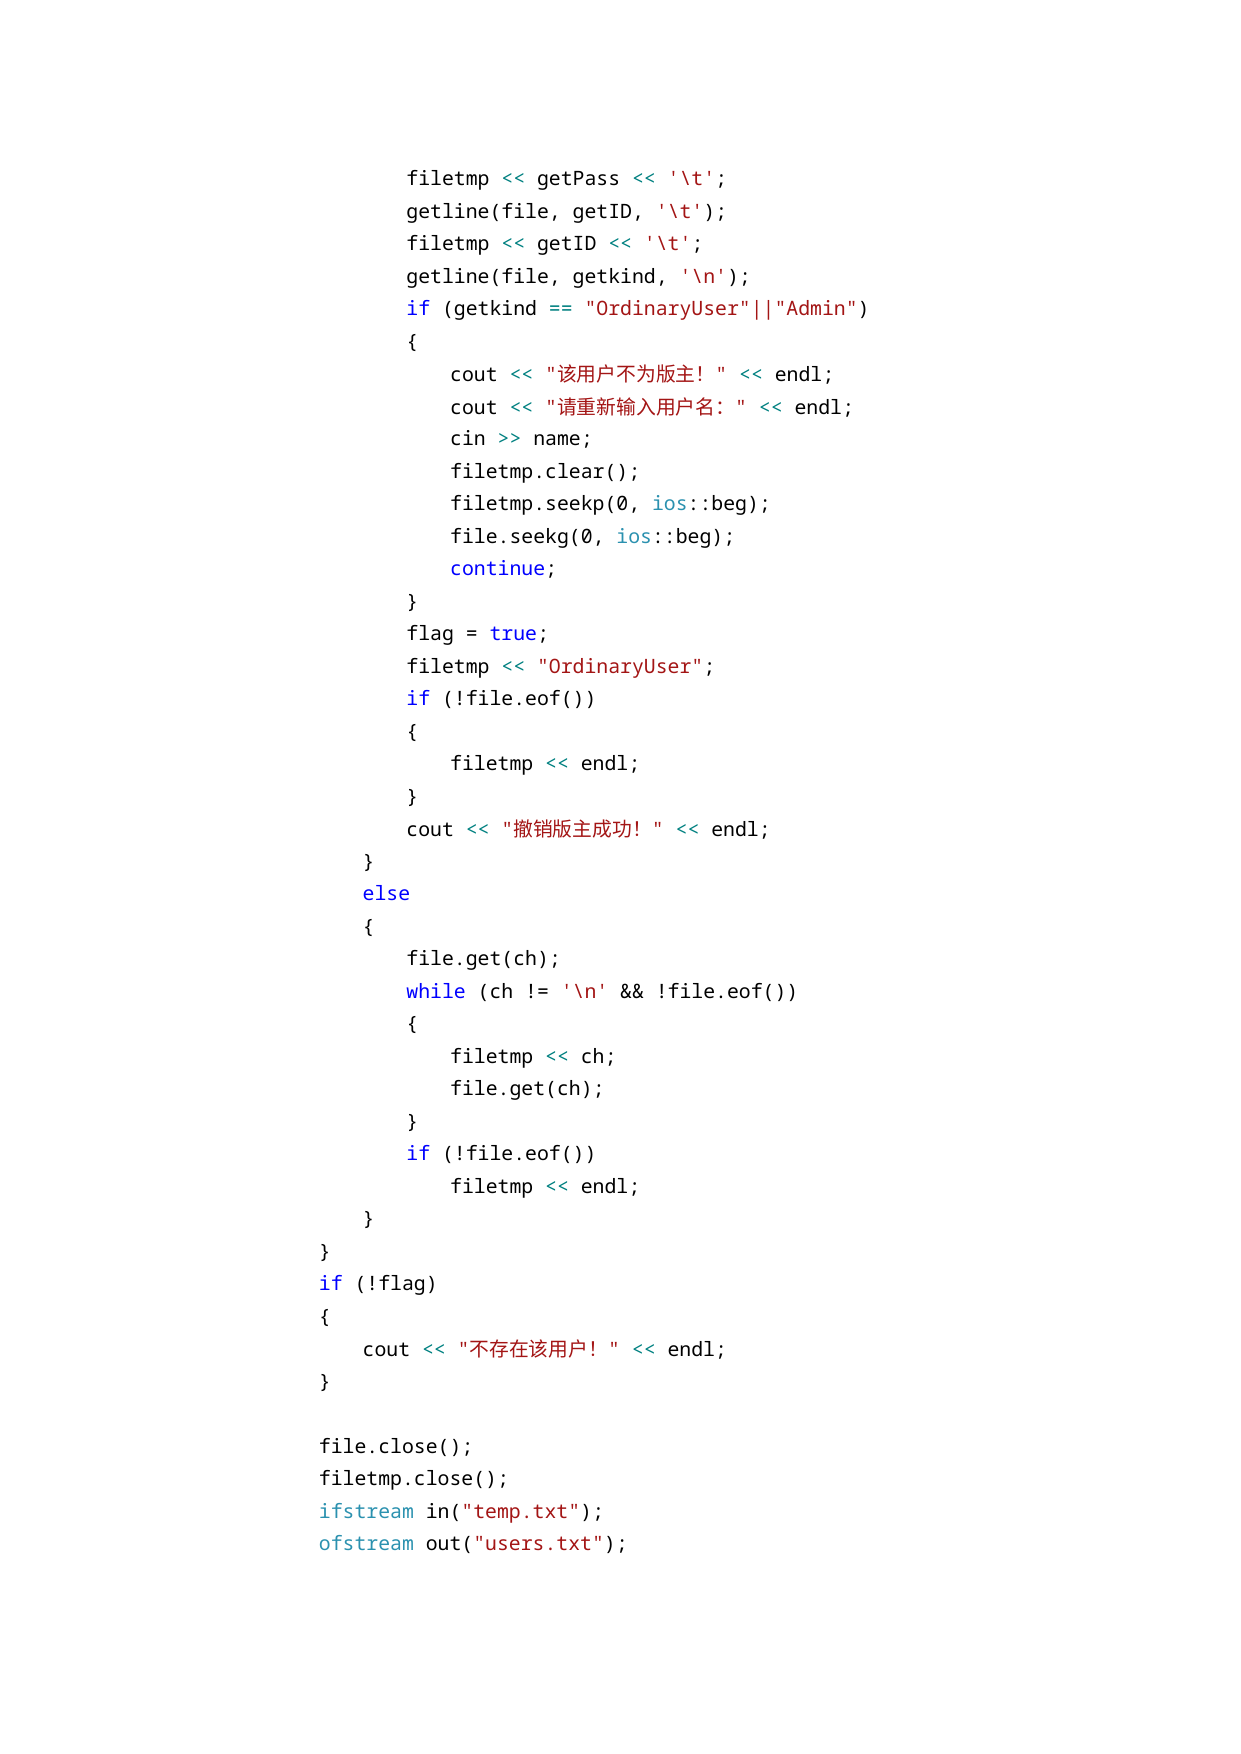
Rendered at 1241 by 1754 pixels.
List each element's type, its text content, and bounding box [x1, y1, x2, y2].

text cin >> name; [187, 422, 1053, 454]
text cout << "撤销版主成功！" << endl; [187, 812, 1053, 844]
text } [187, 584, 1053, 617]
text cout << "该用户不为版主！" << endl; [187, 357, 1053, 389]
text ifstream in("temp.txt"); [187, 1494, 1053, 1527]
text } [187, 1234, 1053, 1267]
text filetmp.clear(); [187, 454, 1053, 487]
text filetmp << getID << '\t'; [187, 227, 1053, 259]
text filetmp.close(); [187, 1462, 1053, 1494]
text continue; [187, 552, 1053, 584]
text else [187, 877, 1053, 909]
text getline(file, getkind, '\n'); [187, 259, 1053, 292]
text { [187, 909, 1053, 942]
text filetmp << getPass << '\t'; [187, 162, 1053, 194]
text cout << "请重新输入用户名：" << endl; [187, 389, 1053, 422]
text filetmp << endl; [187, 1169, 1053, 1202]
text file.get(ch); [187, 942, 1053, 974]
text } [187, 844, 1053, 877]
text } [187, 1364, 1053, 1397]
text { [187, 324, 1053, 357]
text } [187, 779, 1053, 812]
text file.get(ch); [187, 1072, 1053, 1104]
text filetmp << ch; [187, 1039, 1053, 1072]
text file.seekg(0, ios::beg); [187, 519, 1053, 552]
text if (!flag) [187, 1267, 1053, 1299]
text filetmp << endl; [187, 747, 1053, 779]
text } [187, 1202, 1053, 1234]
text while (ch != '\n' && !file.eof()) [187, 974, 1053, 1007]
text cout << "不存在该用户！" << endl; [187, 1332, 1053, 1364]
text file.close(); [187, 1429, 1053, 1462]
text ofstream out("users.txt"); [187, 1527, 1053, 1559]
text if (!file.eof()) [187, 682, 1053, 714]
text flag = true; [187, 617, 1053, 649]
text { [187, 1299, 1053, 1332]
text filetmp.seekp(0, ios::beg); [187, 487, 1053, 519]
text if (getkind == "OrdinaryUser"||"Admin") [187, 292, 1053, 324]
text { [187, 1007, 1053, 1039]
text } [187, 1104, 1053, 1137]
text getline(file, getID, '\t'); [187, 194, 1053, 227]
text { [187, 714, 1053, 747]
text if (!file.eof()) [187, 1137, 1053, 1169]
text filetmp << "OrdinaryUser"; [187, 649, 1053, 682]
